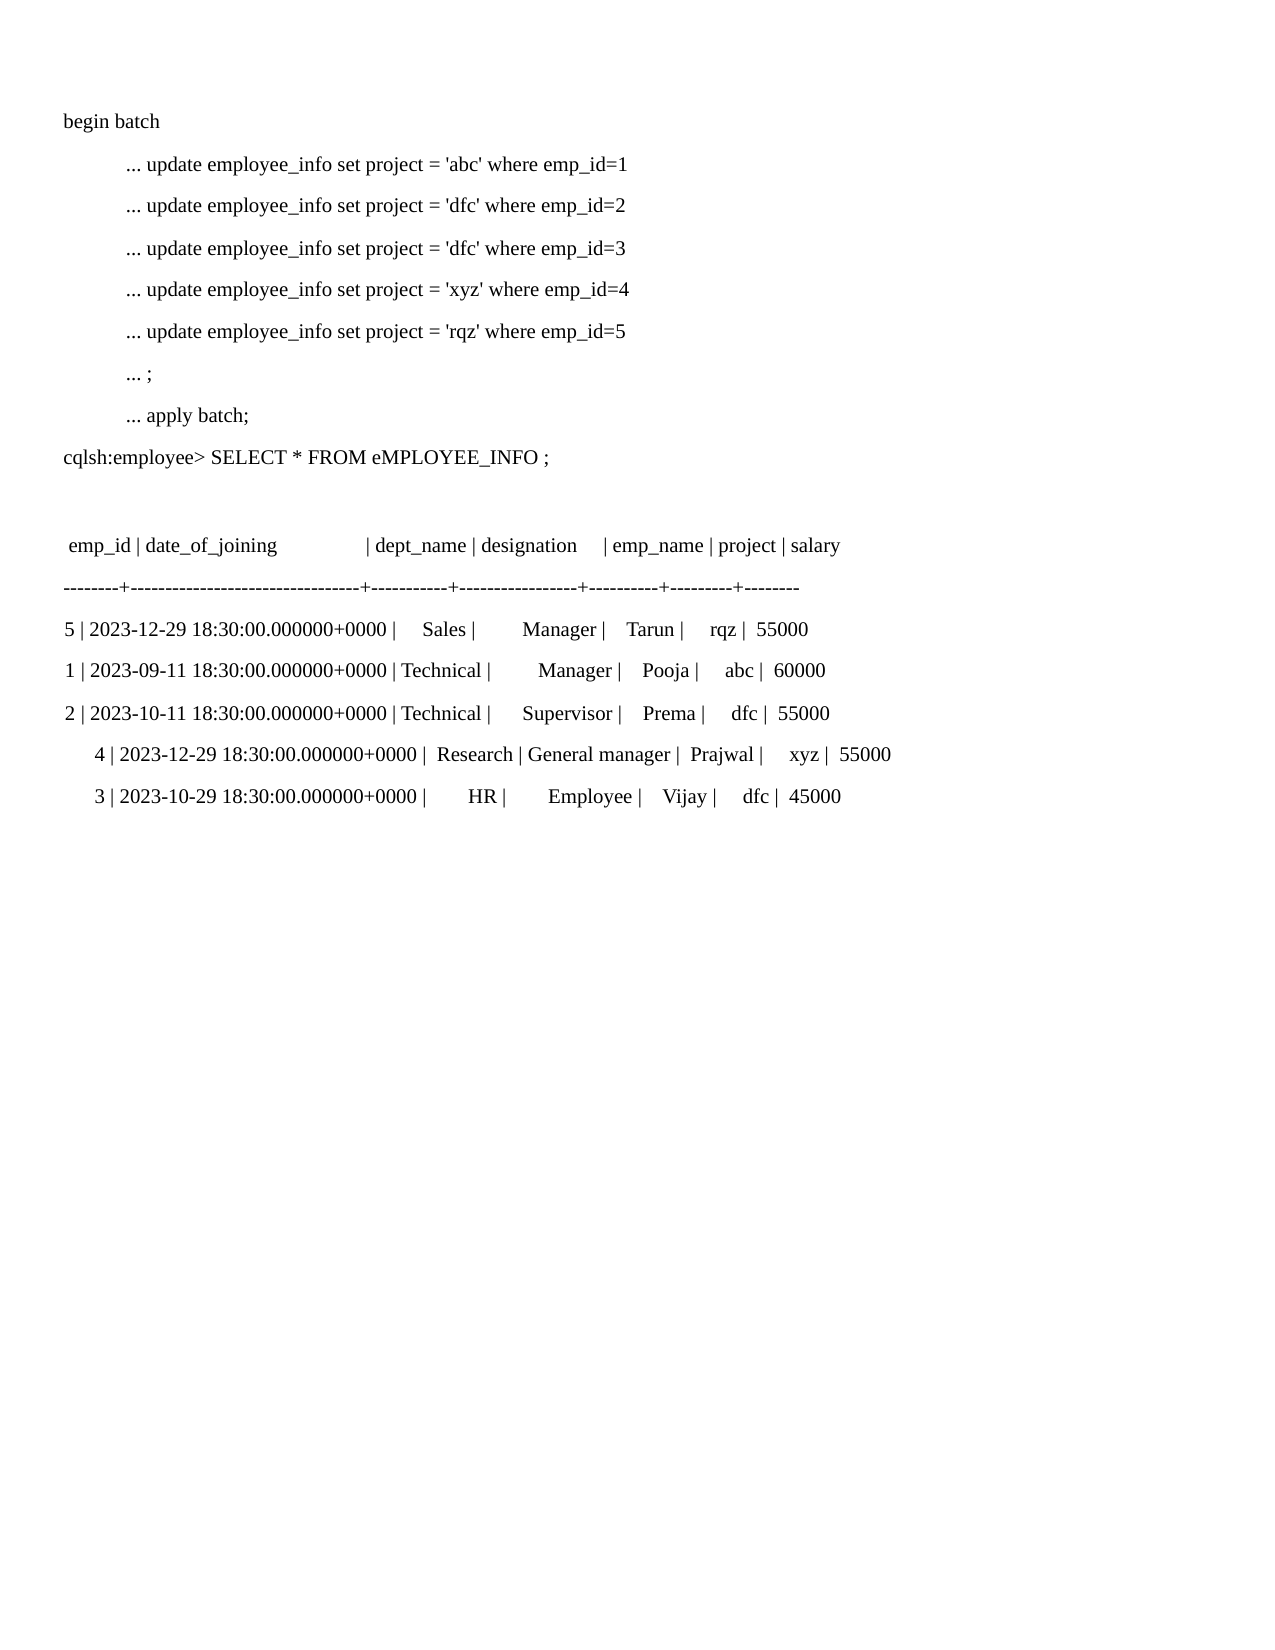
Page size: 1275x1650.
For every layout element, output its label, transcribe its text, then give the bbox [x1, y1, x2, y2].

list | 2023-10-11 18:30:00.000000+0000 | Technical | Supervisor | Prema | dfc | 55000 [64, 700, 1056, 724]
text --------+---------------------------------+-----------+-----------------+----------+---------+-------- 5 | 2023-12-29 18:30:00.000000+0000 | Sales | Manager | Tarun | rqz | 55000 [63, 575, 842, 641]
text ... update employee_info set project = 'dfc' where emp_id=2 [63, 193, 1056, 217]
text ... update employee_info set project = 'xyz' where emp_id=4 [63, 277, 1056, 301]
text cqlsh:employee> SELECT * FROM eMPLOYEE_INFO ; [63, 445, 1056, 469]
text begin batch [63, 109, 1056, 133]
text ... update employee_info set project = 'abc' where emp_id=1 [63, 151, 1056, 176]
text ... apply batch; [63, 403, 1056, 427]
text 4 | 2023-12-29 18:30:00.000000+0000 | Research | General manager | Prajwal | xyz | 55000 [63, 742, 1056, 766]
text ... ; [63, 361, 1056, 385]
text ... update employee_info set project = 'rqz' where emp_id=5 [63, 319, 1056, 343]
text emp_id | date_of_joining | dept_name | designation | emp_name | project | salary [63, 533, 1056, 557]
list | 2023-09-11 18:30:00.000000+0000 | Technical | Manager | Pooja | abc | 60000 [64, 658, 1056, 682]
text ... update employee_info set project = 'dfc' where emp_id=3 [63, 235, 1056, 259]
text 3 | 2023-10-29 18:30:00.000000+0000 | HR | Employee | Vijay | dfc | 45000 [63, 784, 1056, 808]
